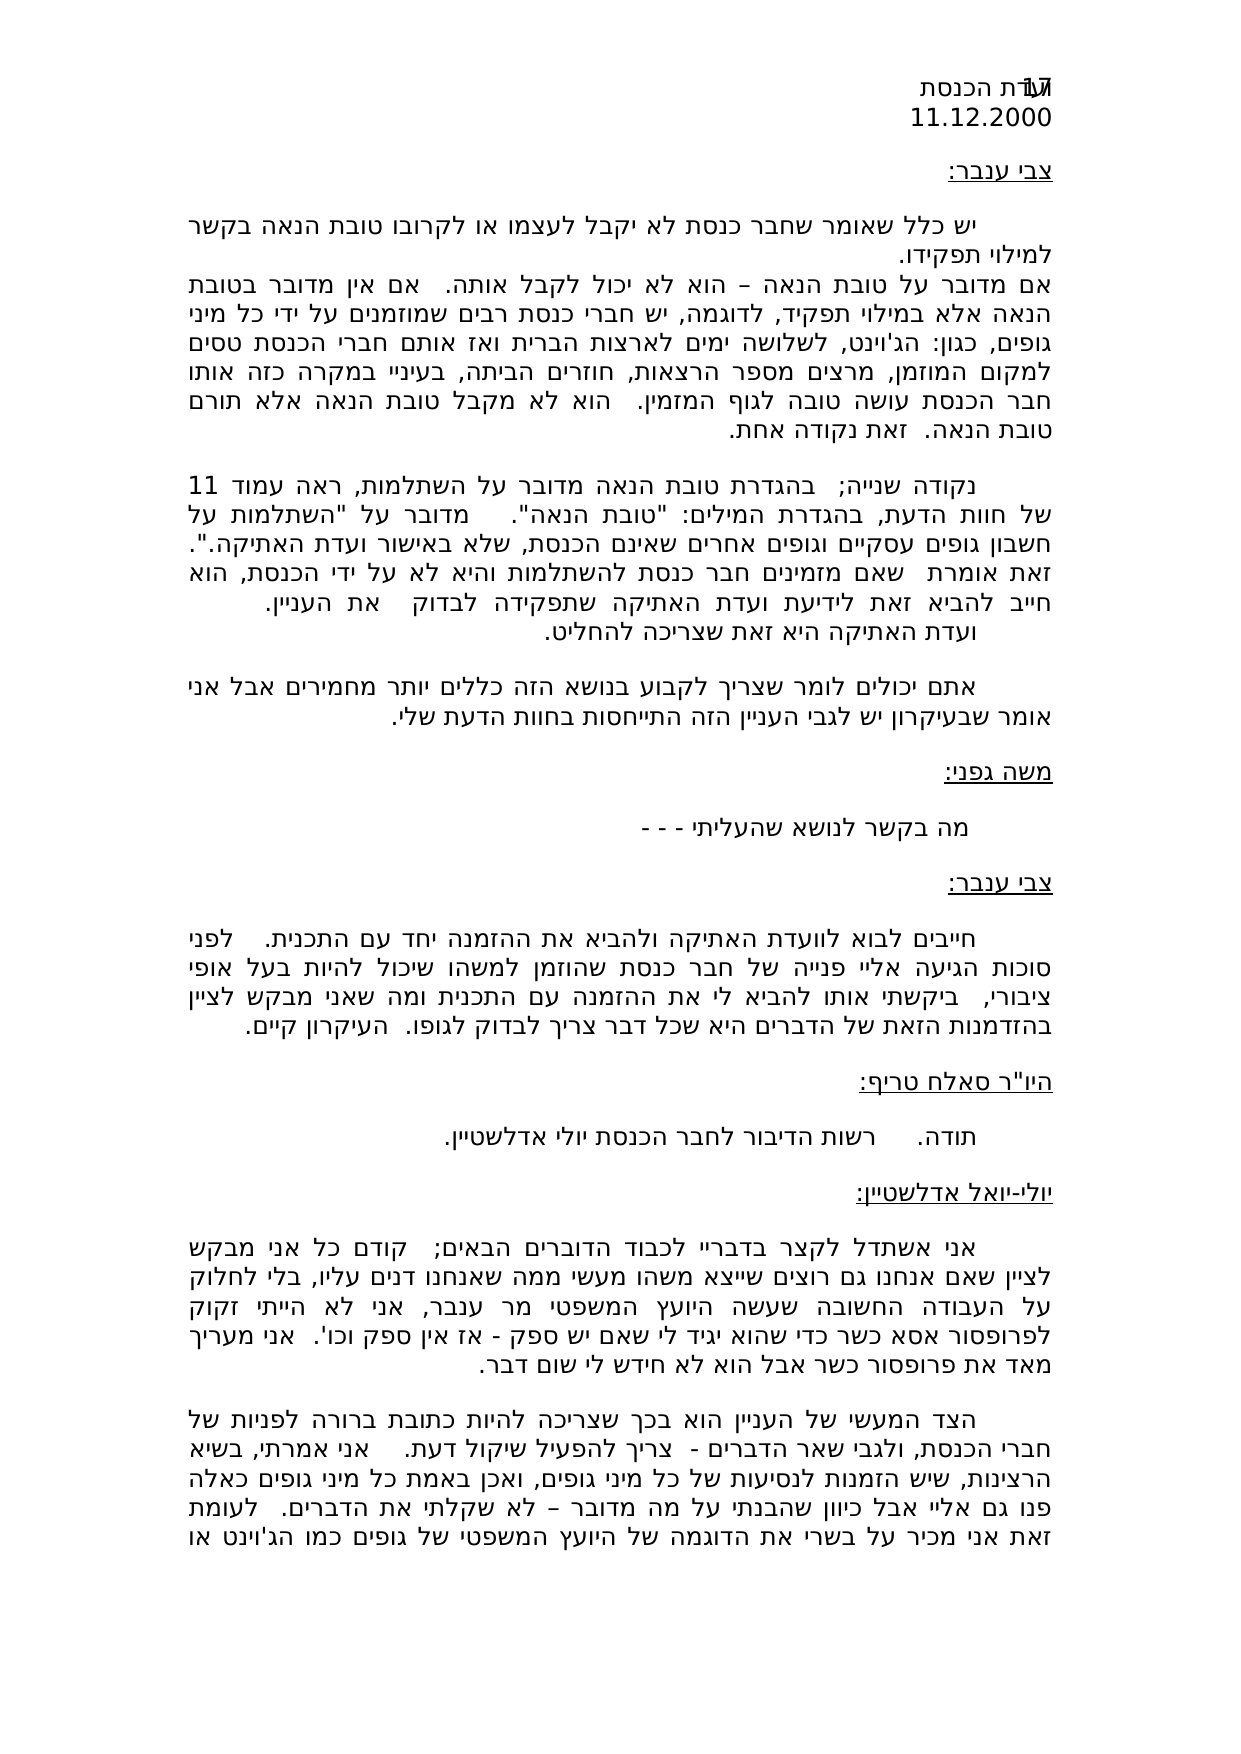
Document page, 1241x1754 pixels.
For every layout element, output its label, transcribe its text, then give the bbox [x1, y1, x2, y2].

text נקודה שנייה; בהגדרת טובת הנאה מדובר על השתלמות, ראה עמוד 11 של חוות הדעת, בהגדרת המילים: "טובת הנאה". מדובר על "השתלמות על חשבון גופים עסקיים וגופים אחרים שאינם הכנסת, שלא באישור ועדת האתיקה.". זאת אומרת שאם מזמינים חבר כנסת להשתלמות והיא לא על ידי הכנסת, הוא חייב להביא זאת לידיעת ועדת האתיקה שתפקידה לבדוק את העניין. ועדת האתיקה היא זאת שצריכה להחליט. [187, 471, 1053, 646]
text צבי ענבר: [187, 868, 1053, 897]
text צבי ענבר: [187, 156, 1053, 185]
text אתם יכולים לומר שצריך לקבוע בנושא הזה כללים יותר מחמירים אבל אני אומר שבעיקרון יש לגבי העניין הזה התייחסות בחוות הדעת שלי. [187, 672, 1053, 731]
text יולי-יואל אדלשטיין: [187, 1178, 1053, 1207]
text יש כלל שאומר שחבר כנסת לא יקבל לעצמו או לקרובו טובת הנאה בקשר למילוי תפקידו. [187, 211, 1053, 270]
text אני אשתדל לקצר בדבריי לכבוד הדוברים הבאים; קודם כל אני מבקש לציין שאם אנחנו גם רוצים שייצא משהו מעשי ממה שאנחנו דנים עליו, בלי לחלוק על העבודה החשובה שעשה היועץ המשפטי מר ענבר, אני לא הייתי זקוק לפרופסור אסא כשר כדי שהוא יגיד לי שאם יש ספק - אז אין ספק וכו'. אני מעריך מאד את פרופסור כשר אבל הוא לא חידש לי שום דבר. [187, 1233, 1053, 1379]
text משה גפני: [187, 757, 1053, 786]
text תודה. רשות הדיבור לחבר הכנסת יולי אדלשטיין. [187, 1122, 1053, 1151]
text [187, 1406, 1053, 1551]
text אם מדובר על טובת הנאה – הוא לא יכול לקבל אותה. אם אין מדובר בטובת הנאה אלא במילוי תפקיד, לדוגמה, יש חברי כנסת רבים שמוזמנים על ידי כל מיני גופים, כגון: הג'וינט, לשלושה ימים לארצות הברית ואז אותם חברי הכנסת טסים למקום המוזמן, מרצים מספר הרצאות, חוזרים הביתה, בעיניי במקרה כזה אותו חבר הכנסת עושה טובה לגוף המזמין. הוא לא מקבל טובת הנאה אלא תורם טובת הנאה. זאת נקודה אחת. [187, 270, 1053, 445]
text חייבים לבוא לוועדת האתיקה ולהביא את ההזמנה יחד עם התכנית. לפני סוכות הגיעה אליי פנייה של חבר כנסת שהוזמן למשהו שיכול להיות בעל אופי ציבורי, ביקשתי אותו להביא לי את ההזמנה עם התכנית ומה שאני מבקש לציין בהזדמנות הזאת של הדברים היא שכל דבר צריך לבדוק לגופו. העיקרון קיים. [187, 924, 1053, 1040]
text מה בקשר לנושא שהעליתי - - - [187, 813, 1053, 842]
text היו"ר סאלח טריף: [187, 1067, 1053, 1096]
